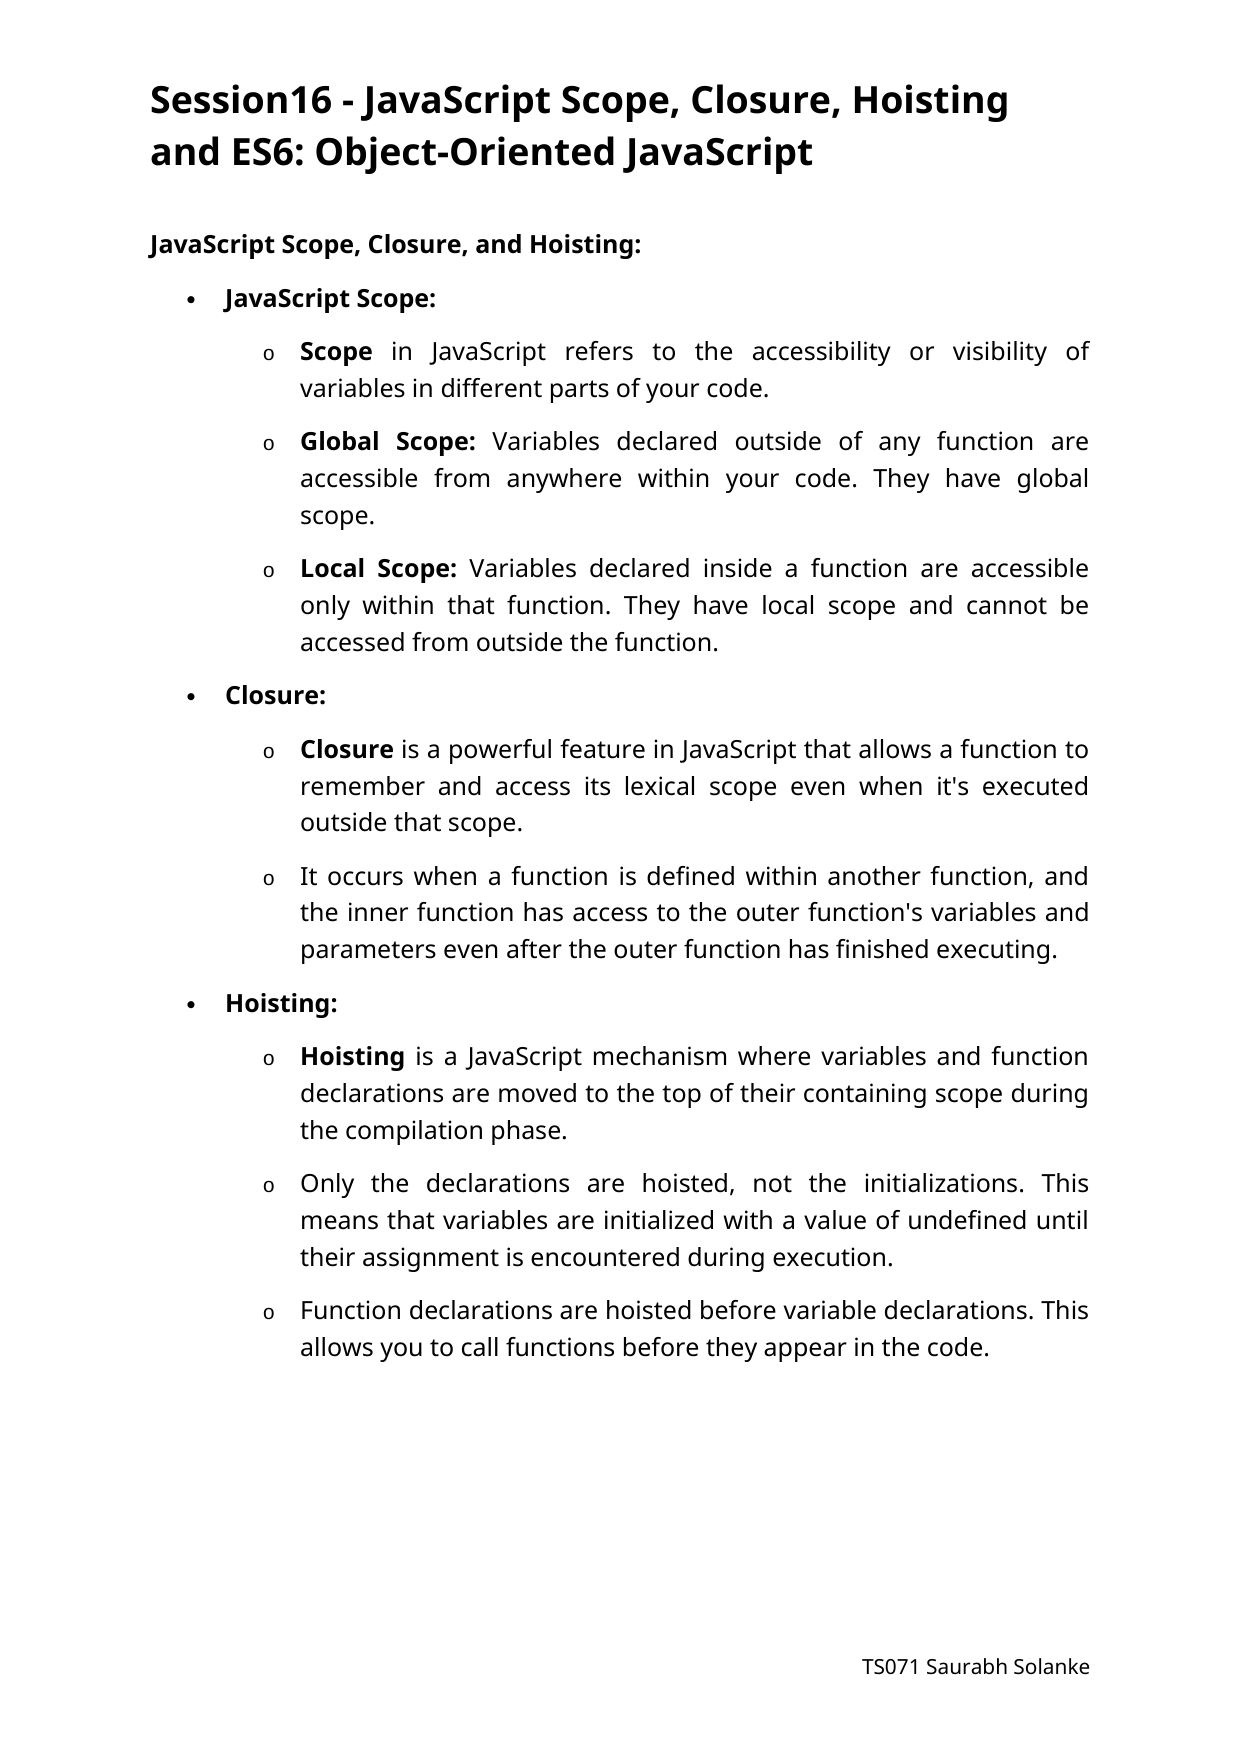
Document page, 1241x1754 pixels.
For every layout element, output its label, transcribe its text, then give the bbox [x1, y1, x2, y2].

text JavaScript Scope, Closure, and Hoisting: [150, 227, 1090, 261]
list Global Scope: Variables declared outside of any function are accessible from anywhere within your code. They have global scope. [262, 424, 1090, 532]
list Closure: [187, 678, 1090, 712]
list Hoisting is a JavaScript mechanism where variables and function declarations are moved to the top of their containing scope during the compilation phase. [262, 1039, 1090, 1146]
list Only the declarations are hoisted, not the initializations. This means that variables are initialized with a value of undefined until their assignment is encountered during execution. [262, 1166, 1090, 1273]
list Local Scope: Variables declared inside a function are accessible only within that function. They have local scope and cannot be accessed from outside the function. [262, 551, 1090, 658]
list It occurs when a function is defined within another function, and the inner function has access to the outer function's variables and parameters even after the outer function has finished executing. [262, 858, 1090, 966]
list Scope in JavaScript refers to the accessibility or visibility of variables in different parts of your code. [262, 334, 1090, 404]
list JavaScript Scope: [187, 280, 1090, 314]
list Closure is a powerful feature in JavaScript that allows a function to remember and access its lexical scope even when it's executed outside that scope. [262, 731, 1090, 839]
list Function declarations are hoisted before variable declarations. This allows you to call functions before they appear in the code. [262, 1293, 1090, 1363]
list Hoisting: [187, 985, 1090, 1019]
